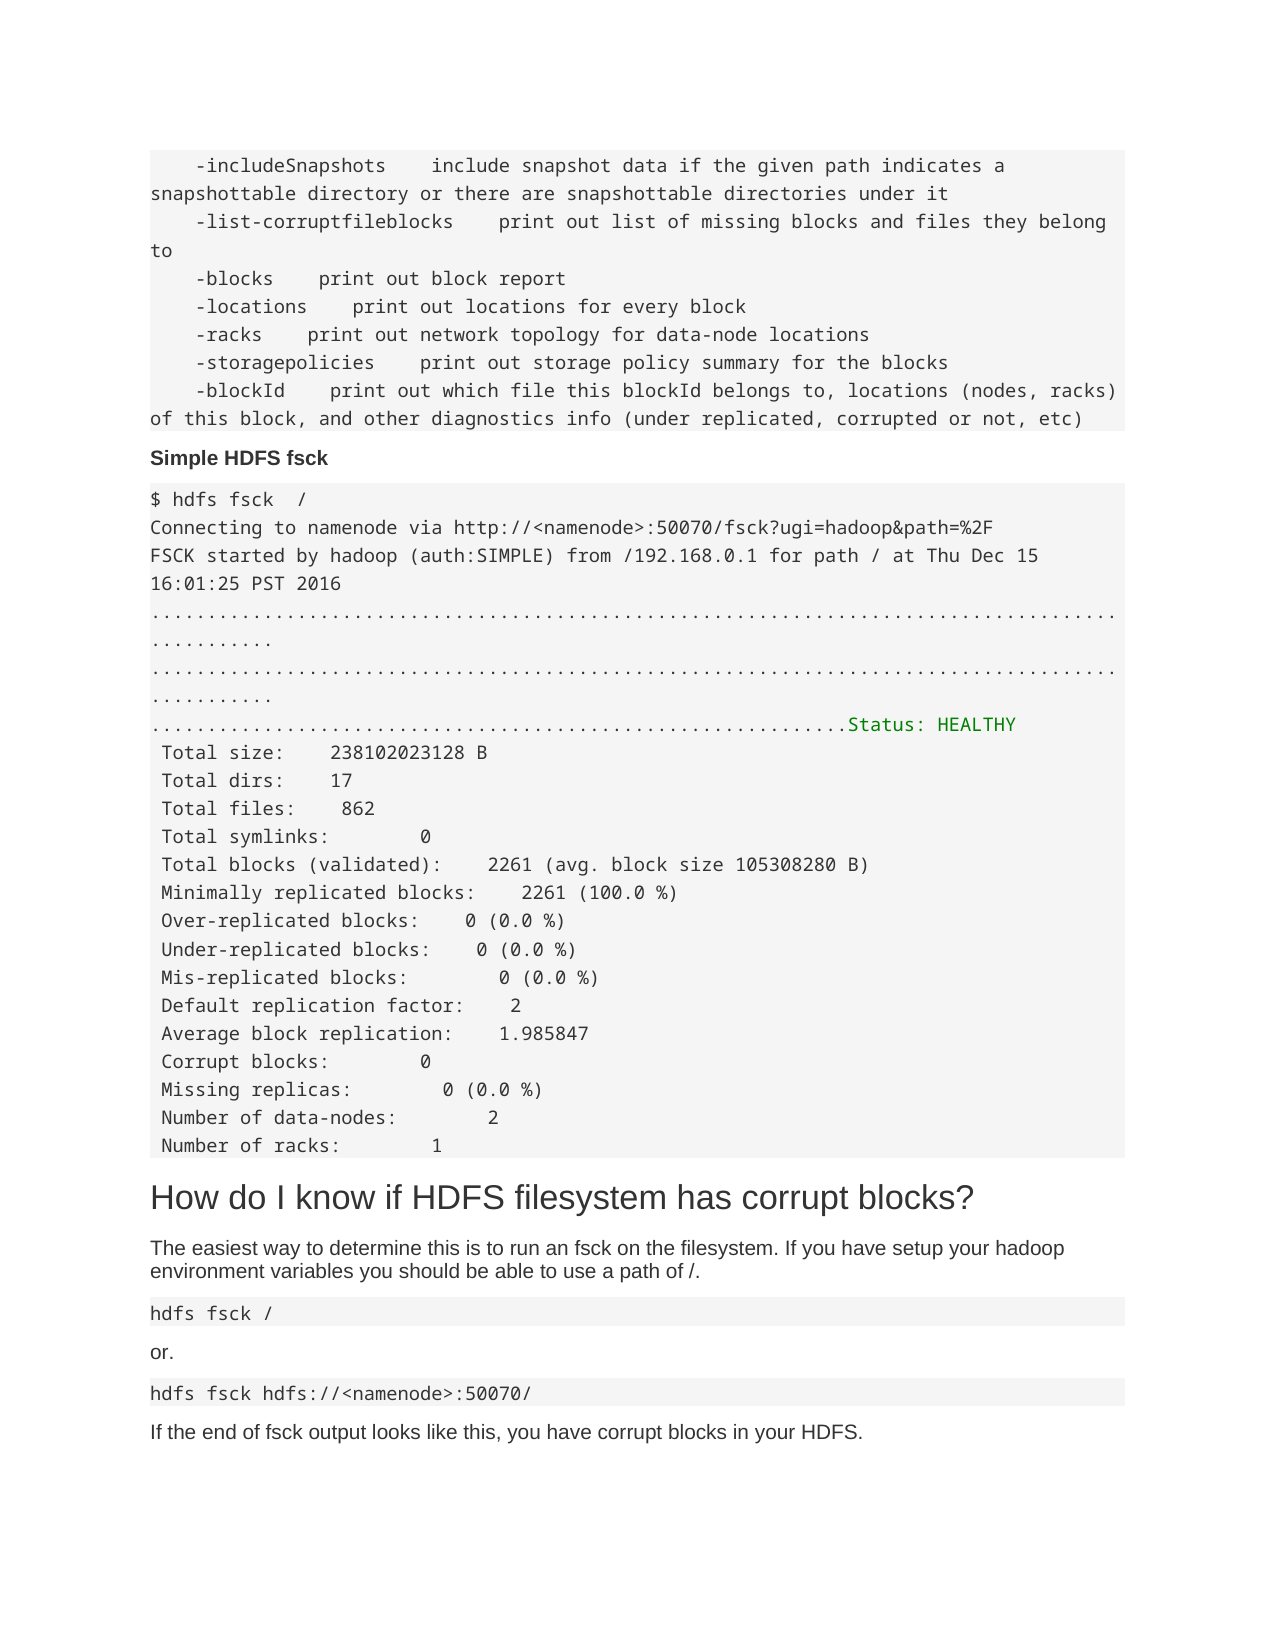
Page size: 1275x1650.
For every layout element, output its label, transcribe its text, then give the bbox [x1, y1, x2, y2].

text hdfs fsck hdfs://<namenode>:50070/ [150, 1378, 1125, 1406]
text If the end of fsck output looks like this, you have corrupt blocks in your HDFS. [150, 1420, 1125, 1444]
text The easiest way to determine this is to run an fsck on the filesystem. If you have setup your hadoop environment variables you should be able to use a path of /. [150, 1235, 1125, 1283]
text or. [150, 1339, 1125, 1363]
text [150, 150, 1125, 431]
text $ hdfs fsck / Connecting to namenode via http://<namenode>:50070/fsck?ugi=hadoop&path=%2F FSCK started by hadoop (auth:SIMPLE) from /192.168.0.1 for path / at Thu Dec 15 16:01:25 PST 2016 ................................................................................................. ................................................................................................. ..............................................................Status: HEALTHY Total size: 238102023128 B Total dirs: 17 Total files: 862 Total symlinks: 0 Total blocks (validated): 2261 (avg. block size 105308280 B) Minimally replicated blocks: 2261 (100.0 %) Over-replicated blocks: 0 (0.0 %) Under-replicated blocks: 0 (0.0 %) Mis-replicated blocks: 0 (0.0 %) Default replication factor: 2 Average block replication: 1.985847 Corrupt blocks: 0 Missing replicas: 0 (0.0 %) Number of data-nodes: 2 Number of racks: 1 [150, 483, 1125, 1158]
text hdfs fsck / [150, 1297, 1125, 1326]
text Simple HDFS fsck [150, 445, 1125, 469]
subtitle How do I know if HDFS filesystem has corrupt blocks? [150, 1177, 1125, 1217]
